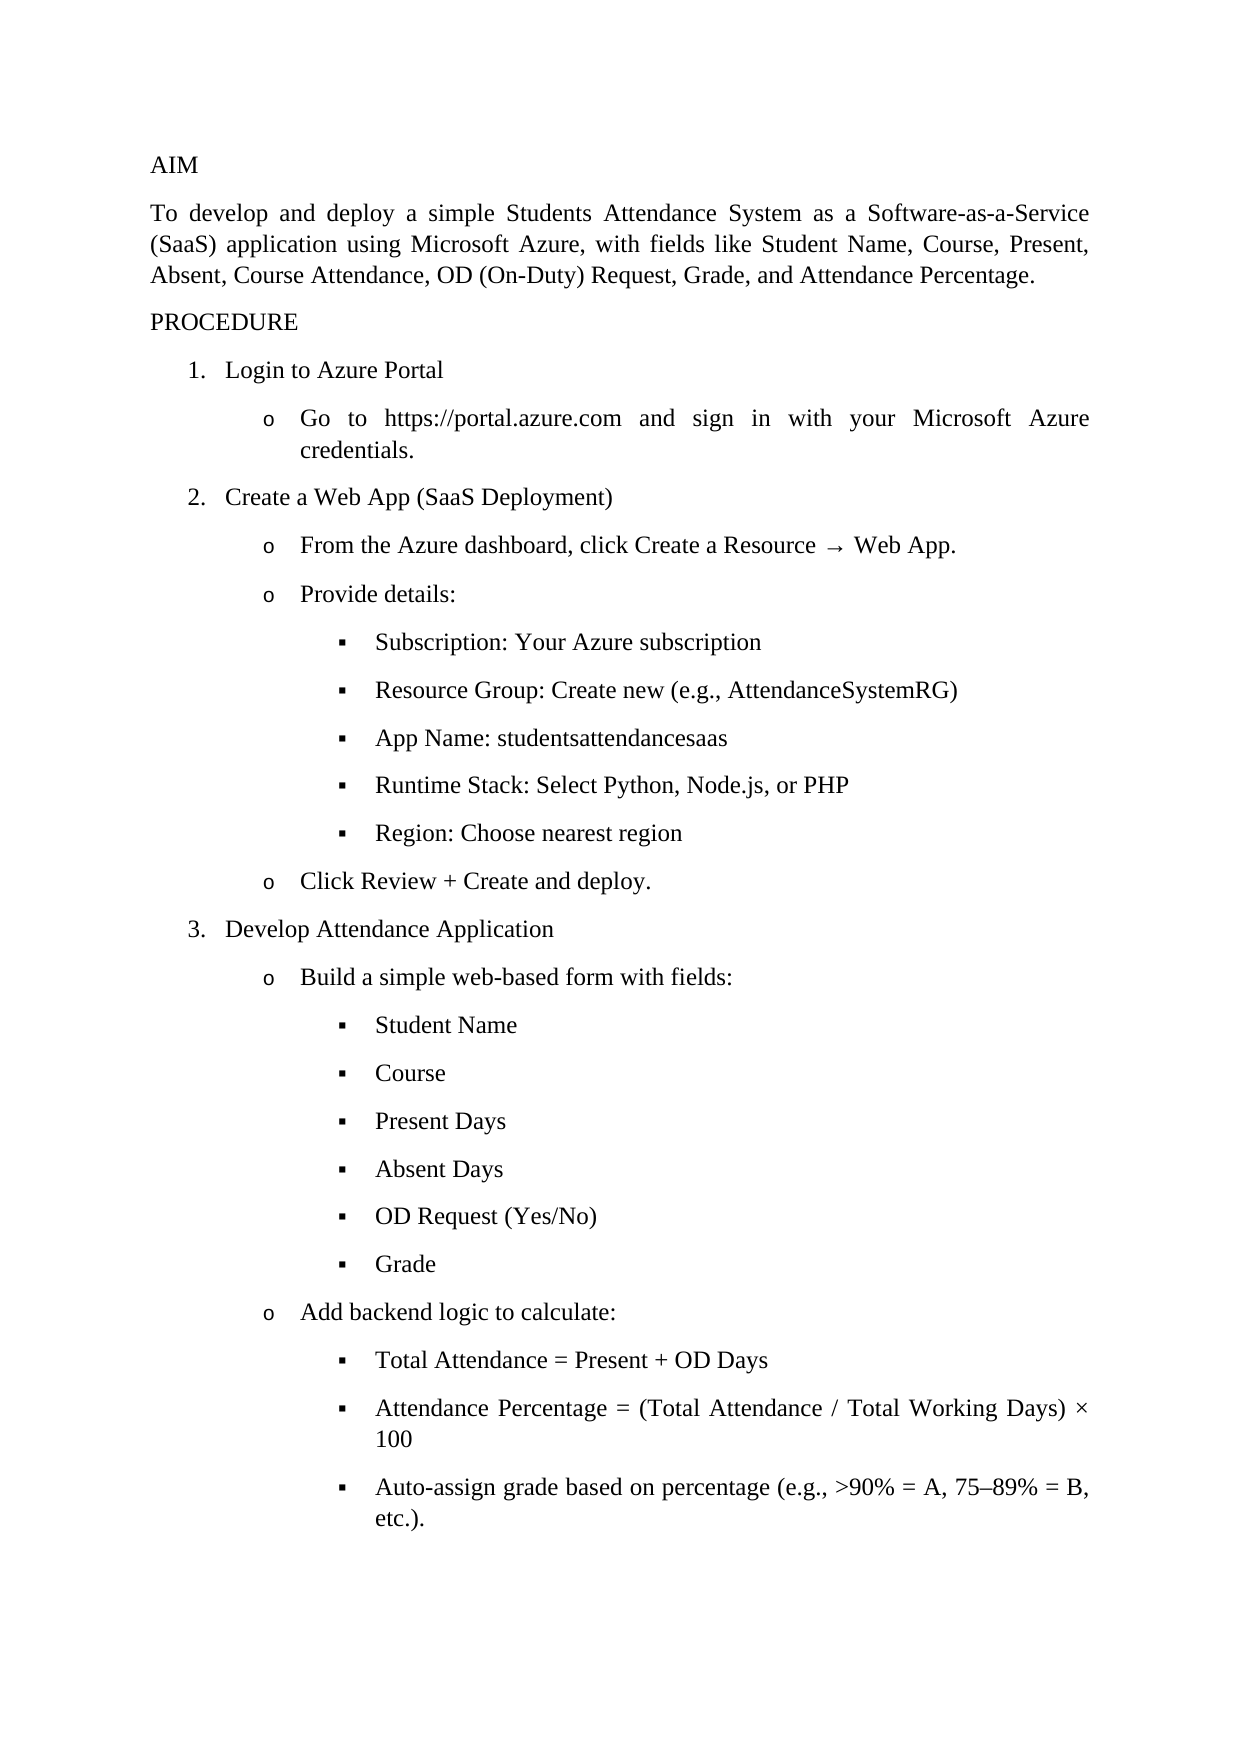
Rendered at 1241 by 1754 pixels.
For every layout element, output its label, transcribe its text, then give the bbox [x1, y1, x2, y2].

list Region: Choose nearest region [337, 818, 1090, 847]
list Absent Days [337, 1154, 1090, 1182]
list Go to https://portal.azure.com and sign in with your Microsoft Azure credentials. [262, 403, 1090, 463]
text PROCEDURE [150, 307, 1090, 336]
list Login to Azure Portal [187, 355, 1090, 384]
list Course [337, 1058, 1090, 1087]
list Auto-assign grade based on percentage (e.g., >90% = A, 75–89% = B, etc.). [337, 1472, 1090, 1532]
list Subscription: Your Azure subscription [337, 627, 1090, 656]
list App Name: studentsattendancesaas [337, 723, 1090, 751]
list Total Attendance = Present + OD Days [337, 1345, 1090, 1374]
list OD Request (Yes/No) [337, 1201, 1090, 1230]
list Grade [337, 1249, 1090, 1278]
list Create a Web App (SaaS Deployment) [187, 482, 1090, 511]
list Attendance Percentage = (Total Attendance / Total Working Days) × 100 [337, 1393, 1090, 1453]
list Present Days [337, 1106, 1090, 1135]
text AIM [150, 150, 1090, 179]
text To develop and deploy a simple Students Attendance System as a Software-as-a-Service (SaaS) application using Microsoft Azure, with fields like Student Name, Course, Present, Absent, Course Attendance, OD (On-Duty) Request, Grade, and Attendance Percentage. [150, 198, 1090, 288]
list Click Review + Create and deploy. [262, 866, 1090, 895]
list From the Azure dashboard, click Create a Resource → Web App. [262, 530, 1090, 560]
list Develop Attendance Application [187, 914, 1090, 943]
list Runtime Stack: Select Python, Node.js, or PHP [337, 770, 1090, 799]
list Add backend logic to calculate: [262, 1297, 1090, 1326]
list Student Name [337, 1011, 1090, 1039]
list Build a simple web-based form with fields: [262, 962, 1090, 992]
list Provide details: [262, 579, 1090, 608]
list Resource Group: Create new (e.g., AttendanceSystemRG) [337, 675, 1090, 704]
